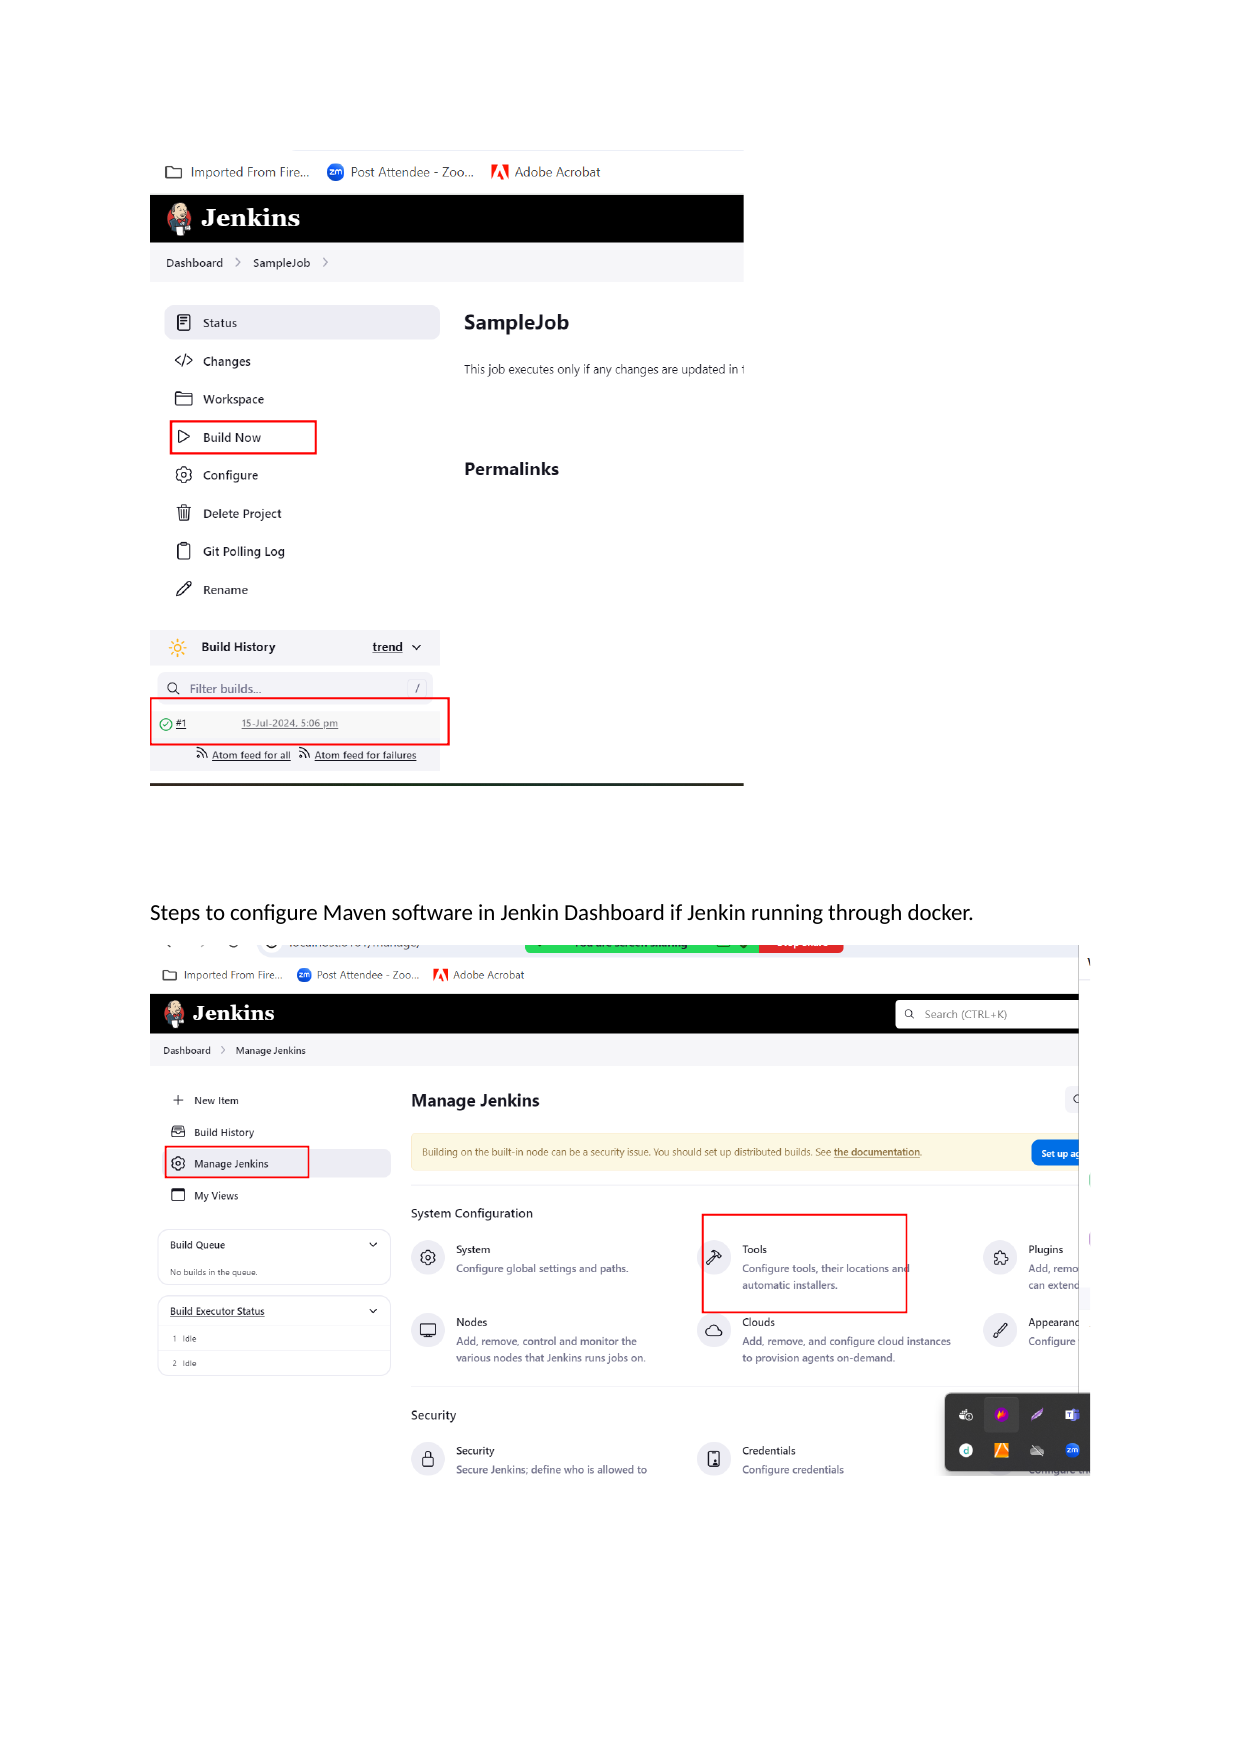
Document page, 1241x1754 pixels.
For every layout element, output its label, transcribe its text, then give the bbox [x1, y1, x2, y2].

picture [150, 150, 744, 786]
picture [150, 945, 1091, 1476]
text Steps to configure Maven software in Jenkin Dashboard if Jenkin running through docker. [150, 898, 1090, 926]
